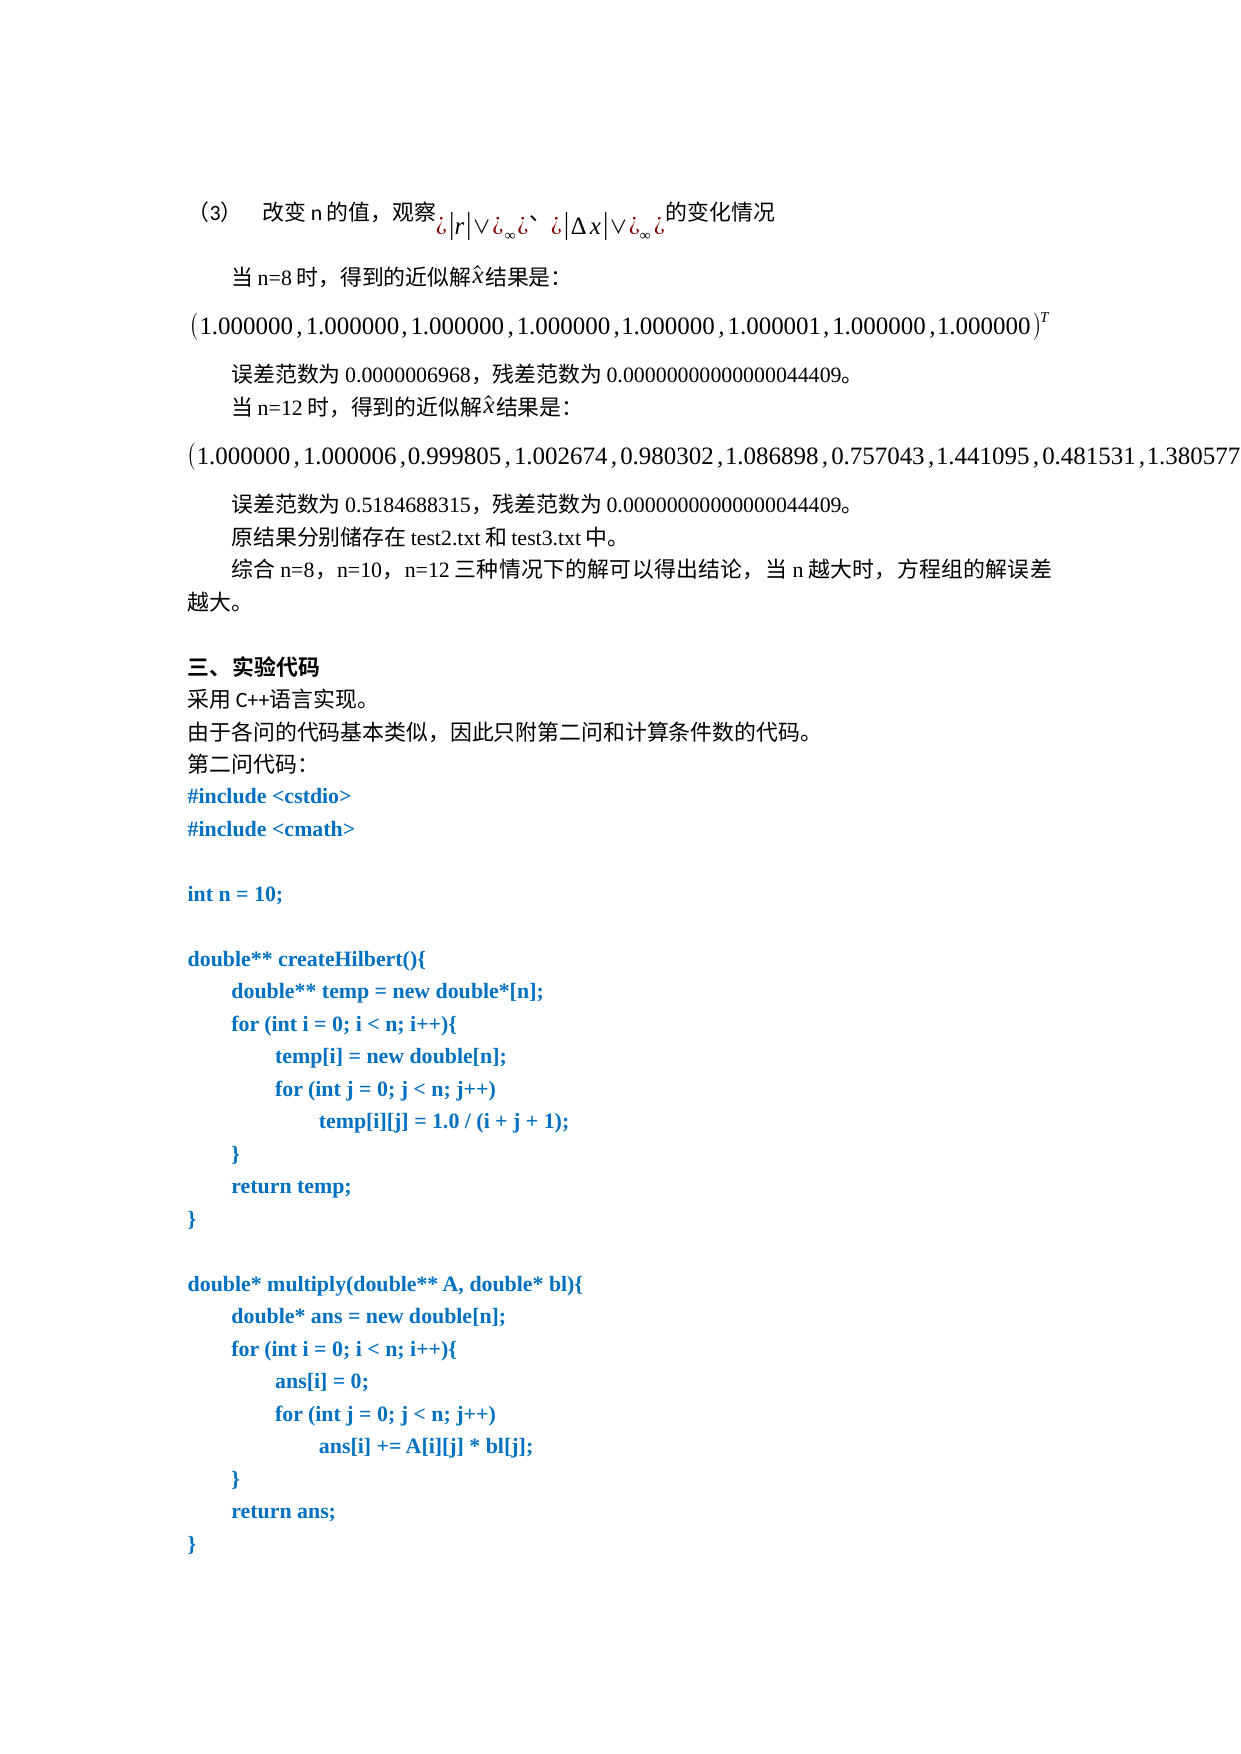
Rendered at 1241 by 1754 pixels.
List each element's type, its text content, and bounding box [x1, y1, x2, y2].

text for (int i = 0; i < n; i++){ [187, 1332, 1053, 1364]
text 原结果分别储存在test2.txt和test3.txt中。 [187, 519, 1053, 552]
text 误差范数为0.5184688315，残差范数为0.00000000000000044409。 [187, 487, 1053, 519]
text double** temp = new double*[n]; [187, 974, 1053, 1007]
text } [187, 1527, 1053, 1559]
list 实验代码 [187, 649, 1053, 682]
text 误差范数为0.0000006968，残差范数为0.00000000000000044409。 [187, 357, 1053, 389]
text 当n=8时，得到的近似解结果是： [187, 259, 1053, 292]
text double* multiply(double** A, double* bl){ [187, 1267, 1053, 1299]
text } [187, 1202, 1053, 1234]
text int n = 10; [187, 877, 1053, 909]
text temp[i][j] = 1.0 / (i + j + 1); [187, 1104, 1053, 1137]
text ans[i] += A[i][j] * bl[j]; [187, 1429, 1053, 1462]
list 改变n的值，观察、的变化情况 [187, 194, 1053, 259]
text 采用C++语言实现。 [187, 682, 1053, 714]
text } [187, 1137, 1053, 1169]
text #include <cstdio> [187, 779, 1053, 812]
text double** createHilbert(){ [187, 942, 1053, 974]
text for (int j = 0; j < n; j++) [187, 1072, 1053, 1104]
text double* ans = new double[n]; [187, 1299, 1053, 1332]
text 当n=12时，得到的近似解结果是： [187, 389, 1053, 422]
text 第二问代码： [187, 747, 1053, 779]
text 综合n=8，n=10，n=12三种情况下的解可以得出结论，当n越大时，方程组的解误差越大。 [187, 552, 1053, 617]
text #include <cmath> [187, 812, 1053, 844]
text temp[i] = new double[n]; [187, 1039, 1053, 1072]
text return ans; [187, 1494, 1053, 1527]
text } [187, 1462, 1053, 1494]
text for (int j = 0; j < n; j++) [187, 1397, 1053, 1429]
text return temp; [187, 1169, 1053, 1202]
text 由于各问的代码基本类似，因此只附第二问和计算条件数的代码。 [187, 714, 1053, 747]
text ans[i] = 0; [187, 1364, 1053, 1397]
text for (int i = 0; i < n; i++){ [187, 1007, 1053, 1039]
